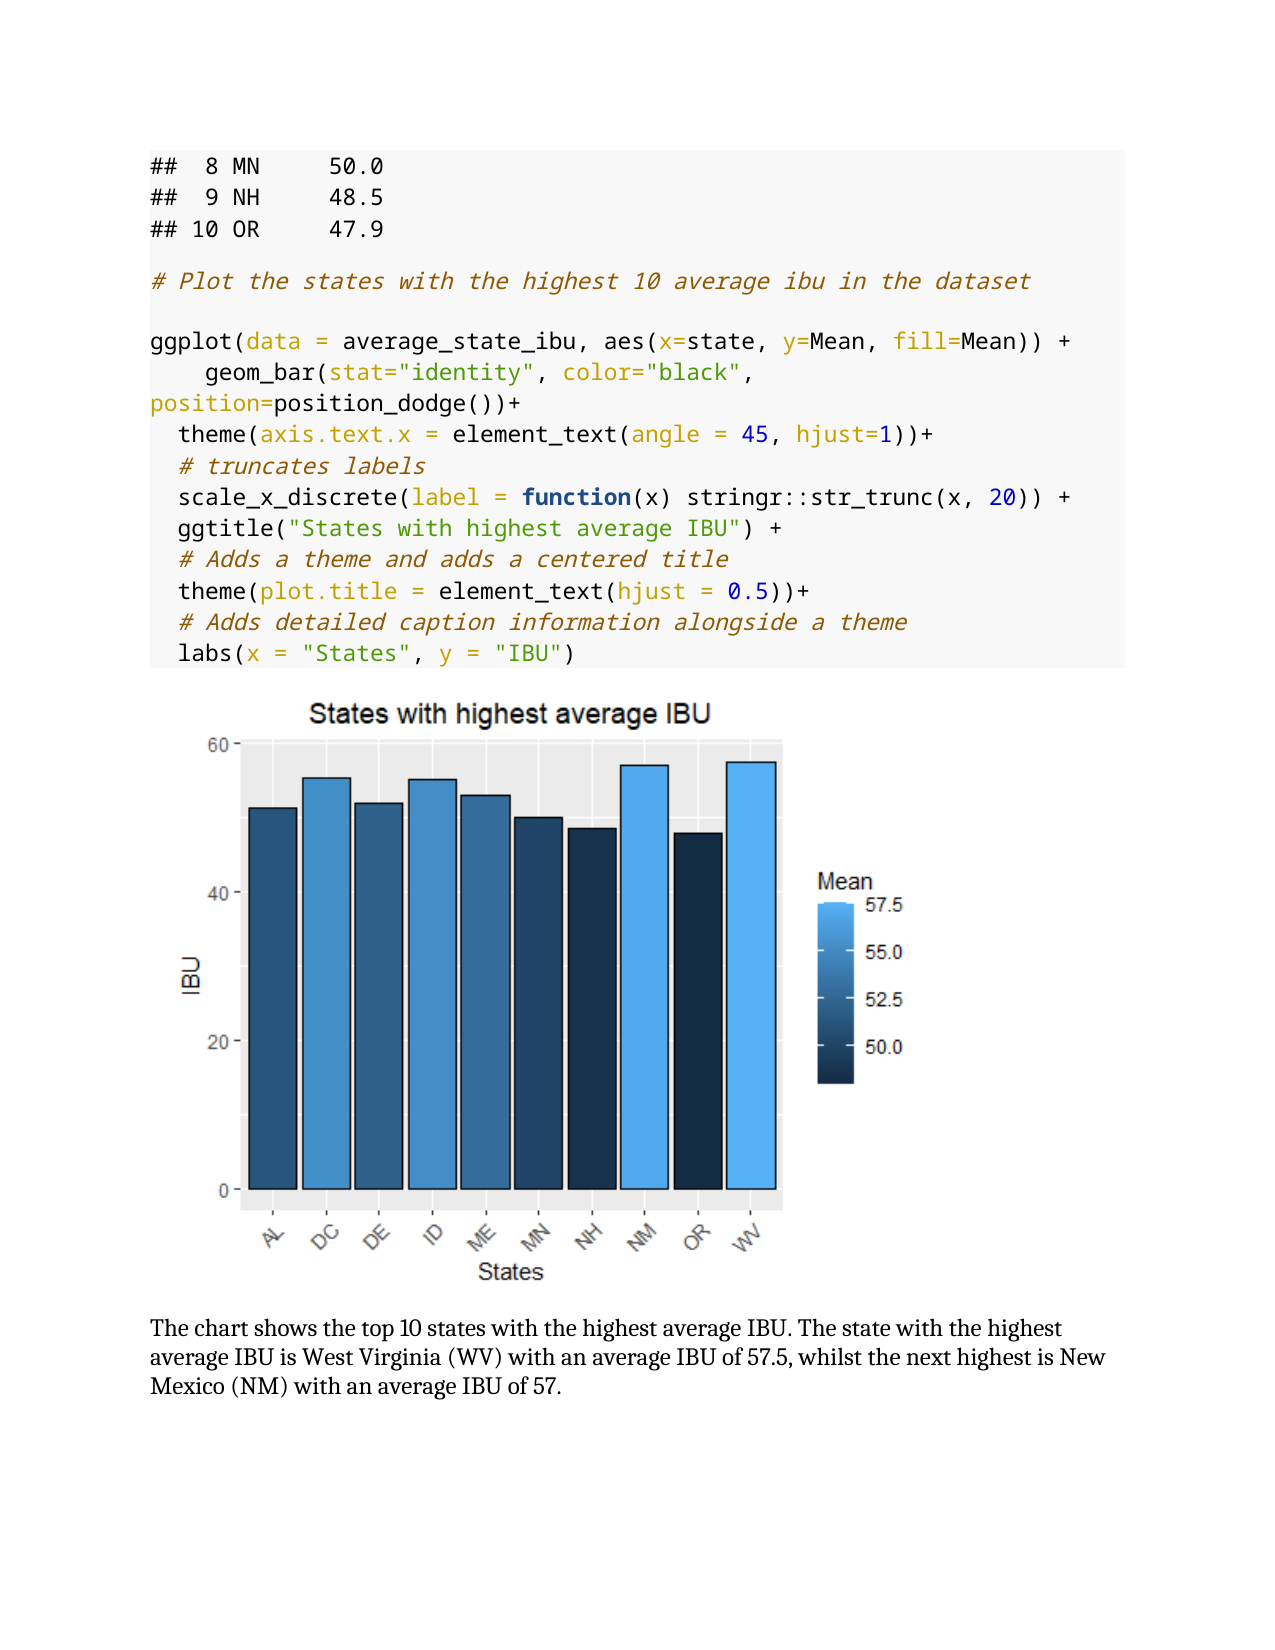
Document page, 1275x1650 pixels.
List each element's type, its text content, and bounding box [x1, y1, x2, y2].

text The chart shows the top 10 states with the highest average IBU. The state with the highest average IBU is West Virginia (WV) with an average IBU of 57.5, whilst the next highest is New Mexico (NM) with an average IBU of 57. [150, 1314, 1125, 1401]
picture [168, 689, 927, 1296]
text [150, 150, 1125, 244]
text # Plot the states with the highest 10 average ibu in the dataset ggplot(data = average_state_ibu, aes(x=state, y=Mean, fill=Mean)) + geom_bar(stat="identity", color="black", position=position_dodge())+ theme(axis.text.x = element_text(angle = 45, hjust=1))+ # truncates labels scale_x_discrete(label = function(x) stringr::str_trunc(x, 20)) + ggtitle("States with highest average IBU") + # Adds a theme and adds a centered title theme(plot.title = element_text(hjust = 0.5))+ # Adds detailed caption information alongside a theme labs(x = "States", y = "IBU") [150, 264, 1125, 668]
